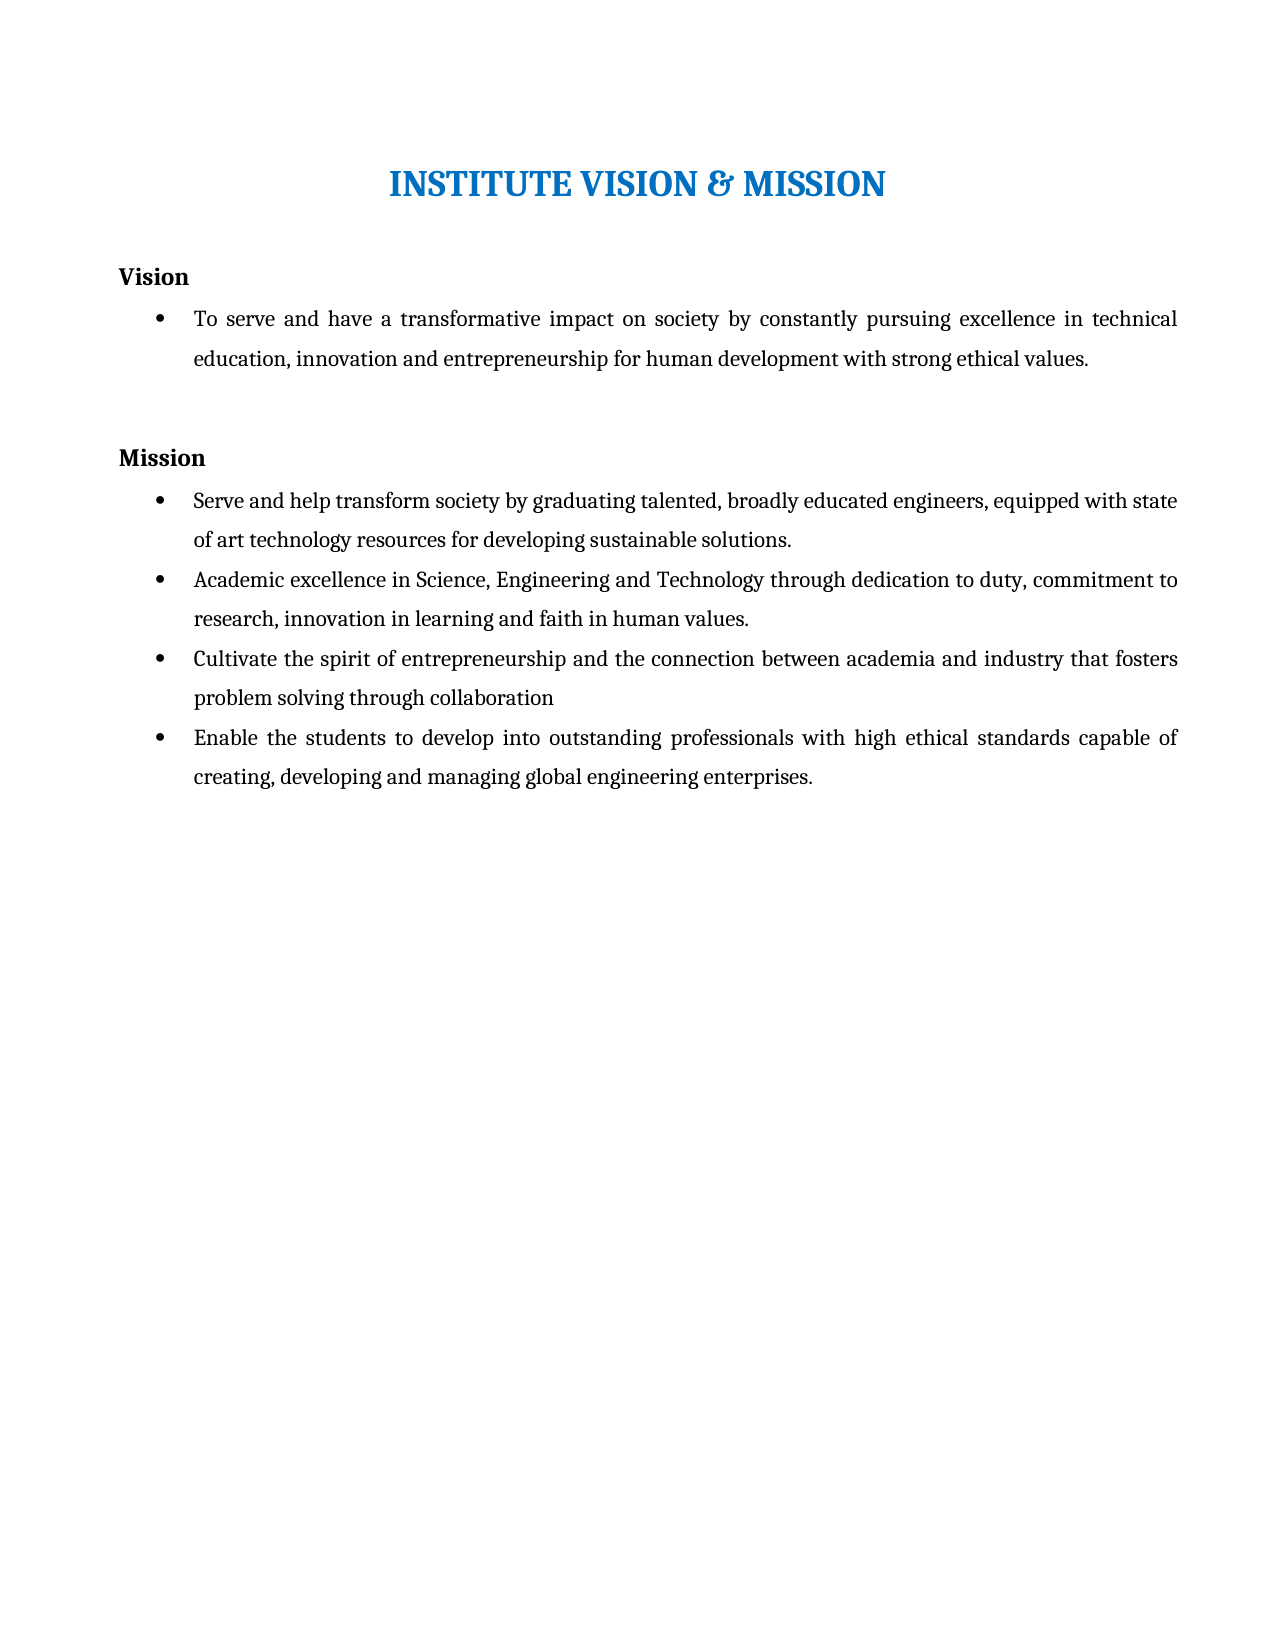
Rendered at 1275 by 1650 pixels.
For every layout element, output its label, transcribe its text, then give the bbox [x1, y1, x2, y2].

subtitle INSTITUTE VISION & MISSION [119, 163, 1157, 206]
text Vision [119, 263, 1179, 292]
list Academic excellence in Science, Engineering and Technology through dedication to duty, commitment to research, innovation in learning and faith in human values. [156, 566, 1179, 632]
text Mission [119, 406, 1179, 473]
list Enable the students to develop into outstanding professionals with high ethical standards capable of creating, developing and managing global engineering enterprises. [156, 724, 1179, 790]
list Serve and help transform society by graduating talented, broadly educated engineers, equipped with state of art technology resources for developing sustainable solutions. [156, 487, 1179, 553]
list To serve and have a transformative impact on society by constantly pursuing excellence in technical education, innovation and entrepreneurship for human development with strong ethical values. [156, 306, 1179, 372]
list Cultivate the spirit of entrepreneurship and the connection between academia and industry that fosters problem solving through collaboration [156, 645, 1179, 711]
